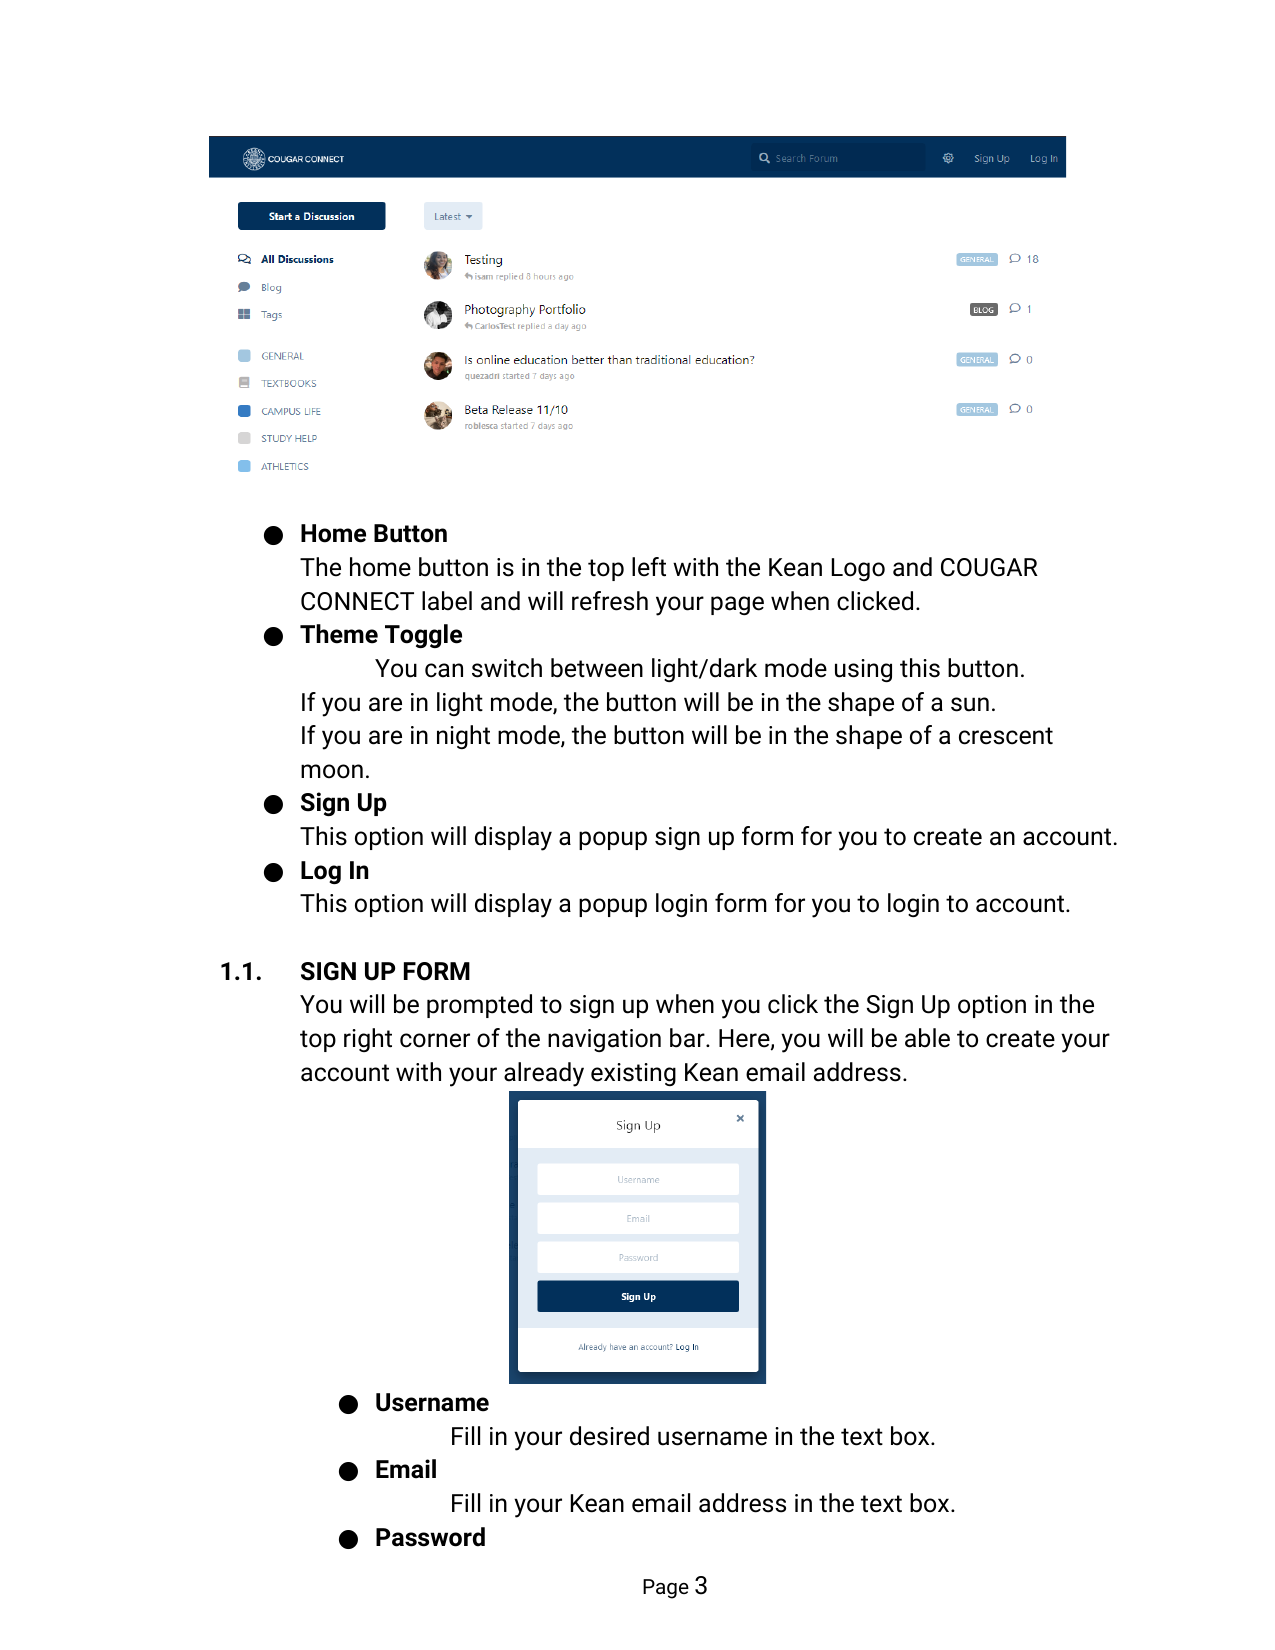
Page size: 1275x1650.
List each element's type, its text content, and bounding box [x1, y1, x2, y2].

list Email [337, 1456, 1125, 1485]
text If you are in night mode, the button will be in the shape of a crescent moon. [300, 721, 1125, 784]
text You will be prompted to sign up when you click the Sign Up option in the top right corner of the navigation bar. Here, you will be able to create your account with your already existing Kean email address. [300, 991, 1125, 1087]
subtitle SIGN UP FORM [262, 957, 1125, 986]
list Theme Toggle [262, 620, 1125, 650]
text The home button is in the top left with the Kean Logo and COUGAR CONNECT label and will refresh your page when clicked. [300, 553, 1125, 616]
list Sign Up [262, 789, 1125, 818]
list Home Button [262, 519, 1125, 549]
text This option will display a popup sign up form for you to create an account. [300, 822, 1125, 852]
text You can switch between light/dark mode using this button. [225, 654, 1125, 683]
list Password [337, 1523, 1125, 1552]
picture [509, 1091, 767, 1384]
text Fill in your desired username in the text box. [225, 1422, 1125, 1451]
text Fill in your Kean email address in the text box. [225, 1489, 1125, 1519]
text This option will display a popup login form for you to login to account. [300, 889, 1125, 919]
list Log In [262, 856, 1125, 885]
list Username [337, 1388, 1125, 1418]
picture [209, 136, 1067, 482]
text If you are in light mode, the button will be in the shape of a sun. [150, 688, 1125, 717]
